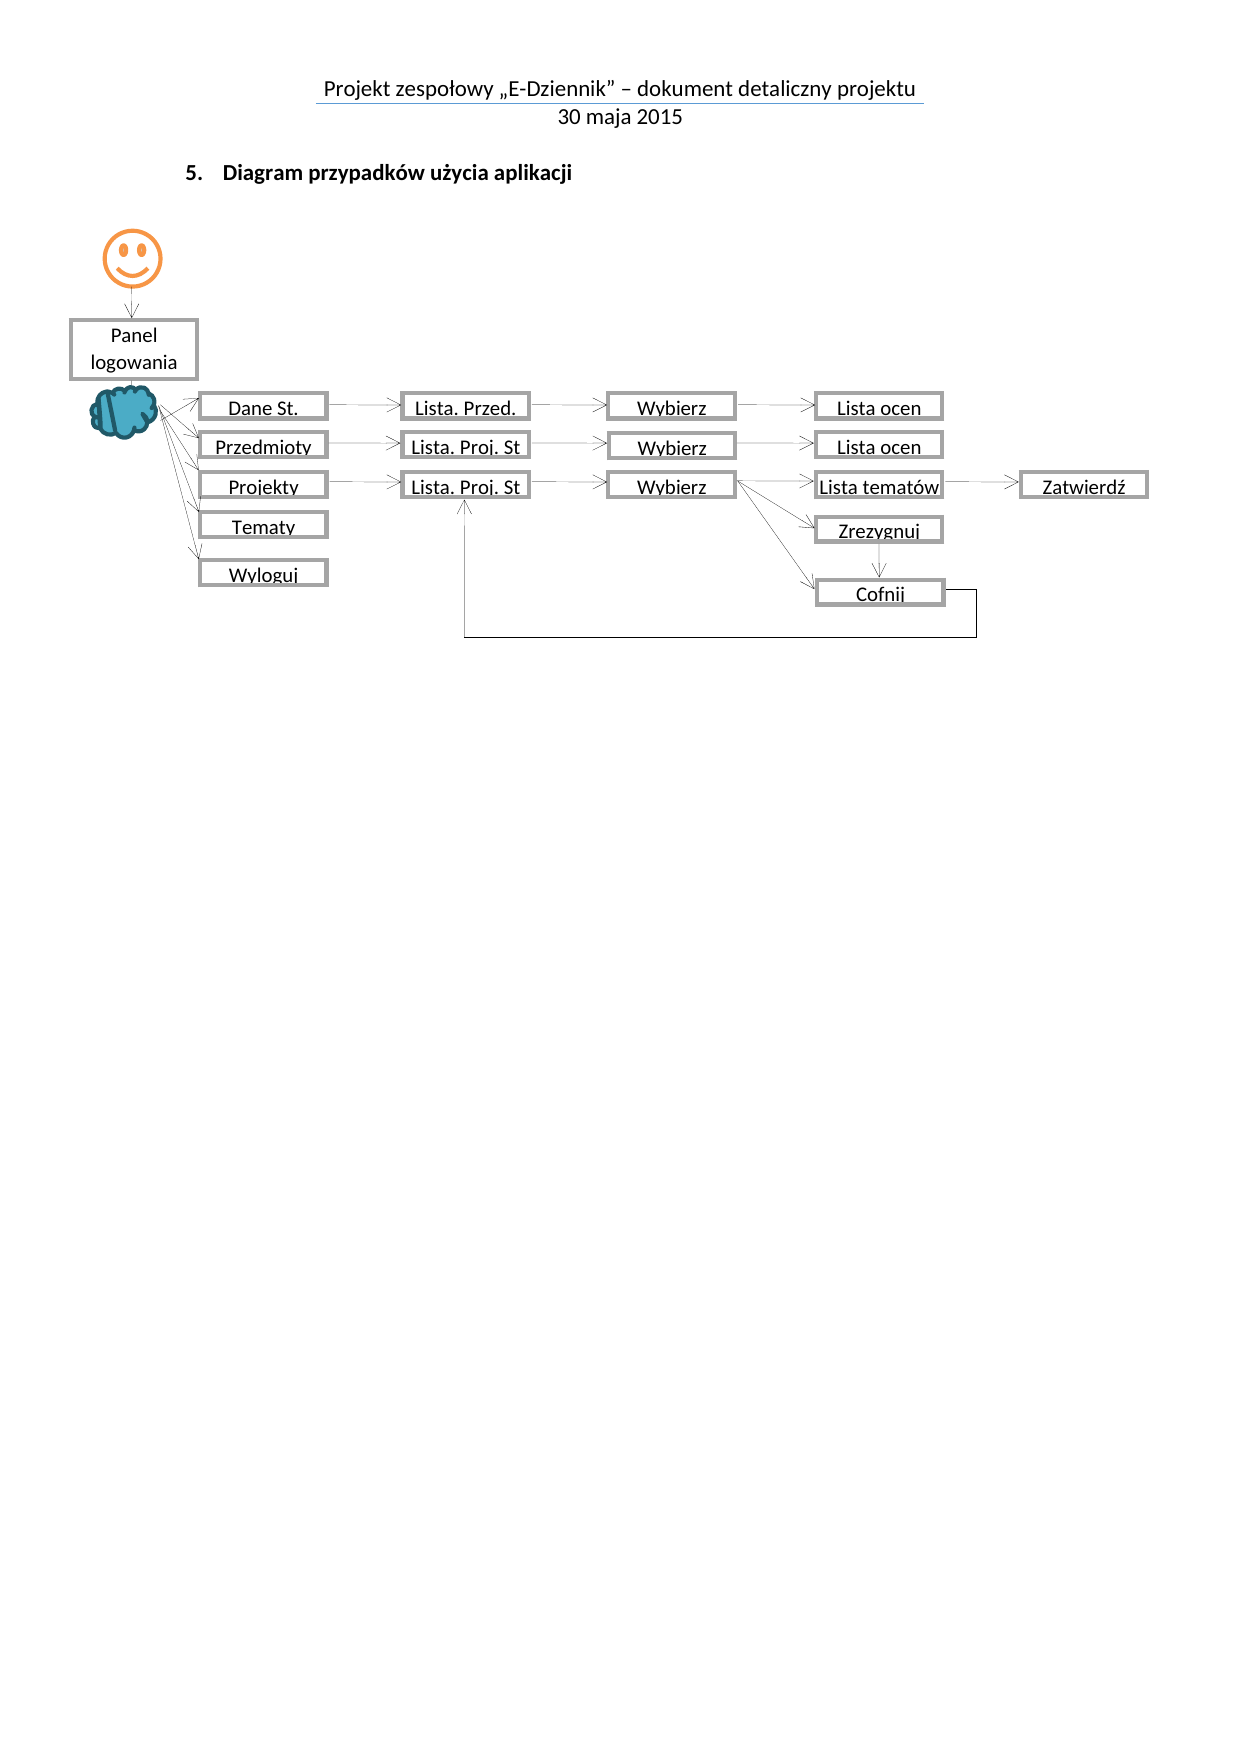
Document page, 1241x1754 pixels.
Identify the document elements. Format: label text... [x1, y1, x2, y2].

list Diagram przypadków użycia aplikacji [185, 158, 1093, 186]
